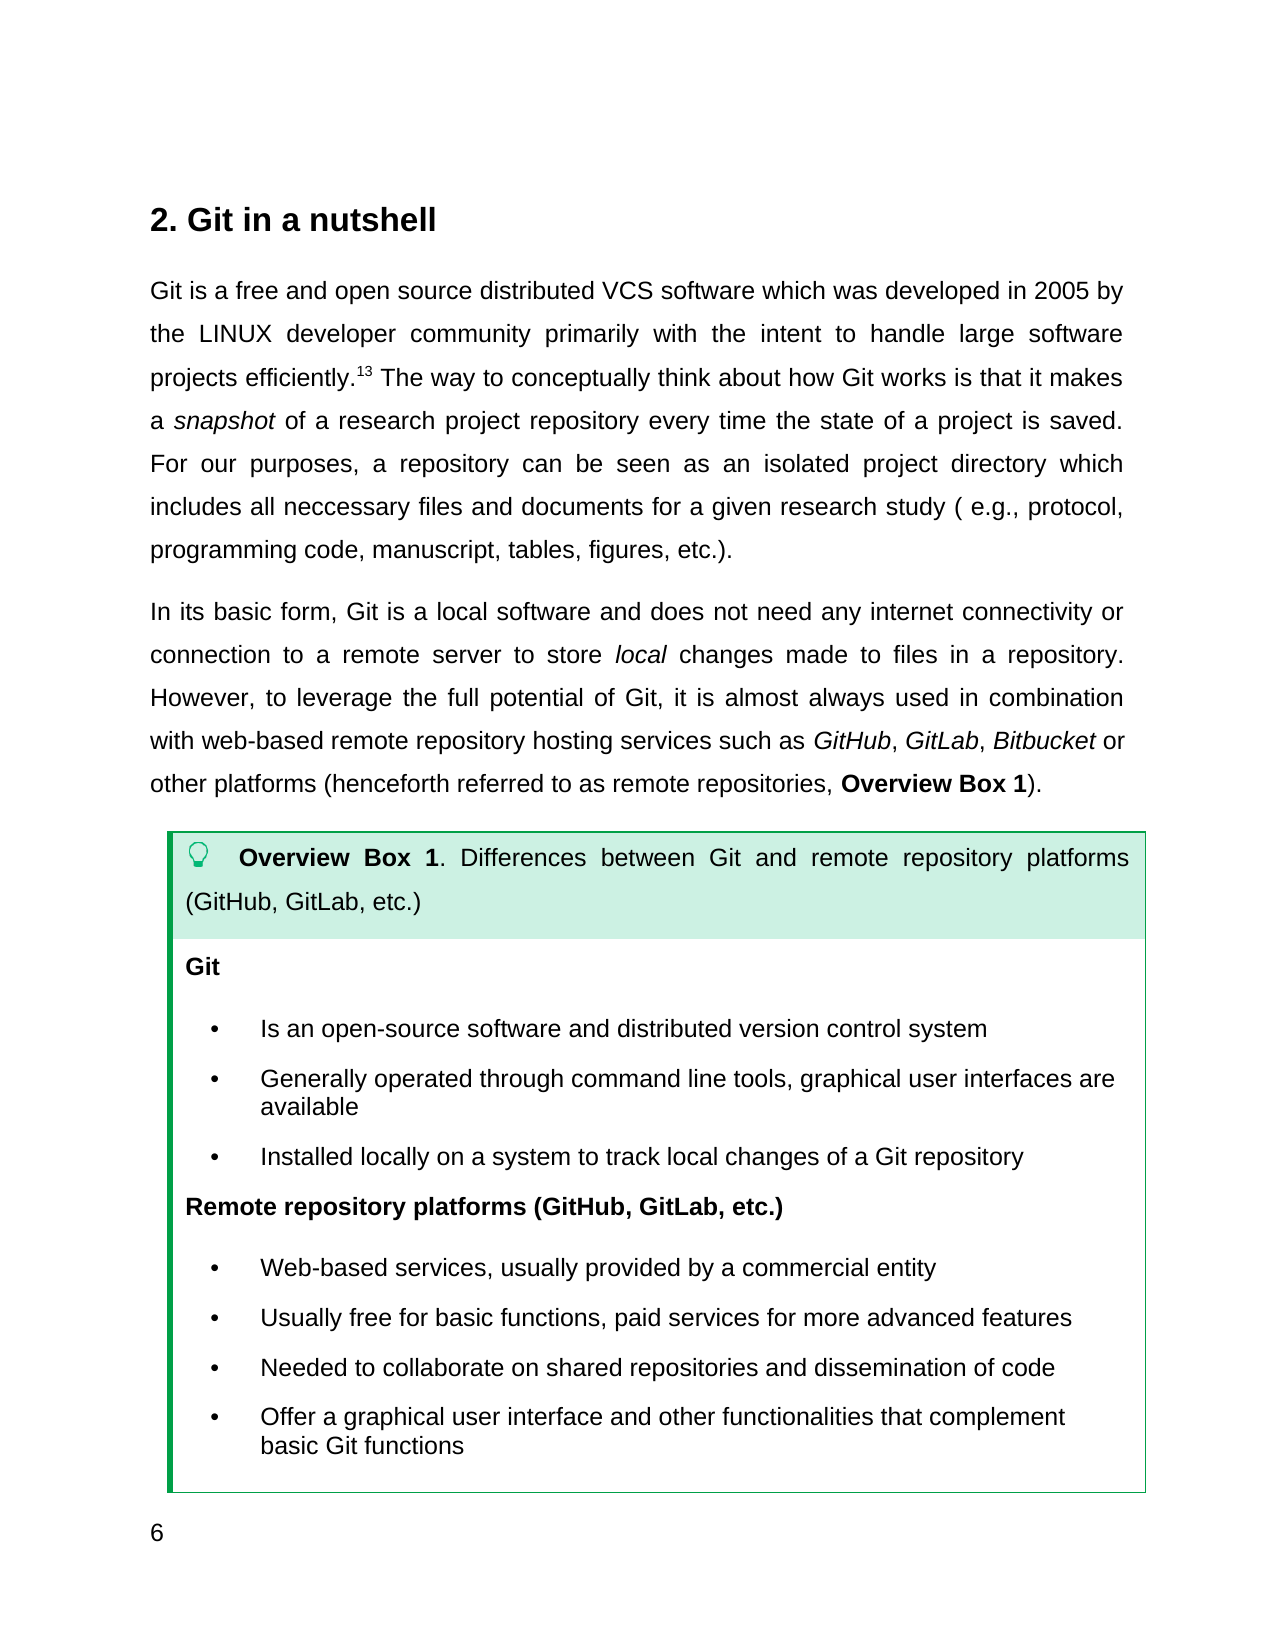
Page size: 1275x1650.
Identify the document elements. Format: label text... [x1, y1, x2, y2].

text In its basic form, Git is a local software and does not need any internet connectivity or connection to a remote server to store local changes made to files in a repository. However, to leverage the full potential of Git, it is almost always used in combination with web-based remote repository hosting services such as GitHub, GitLab, Bitbucket or other platforms (henceforth referred to as remote repositories, Overview Box 1). [150, 597, 1125, 798]
text Git is a free and open source distributed VCS software which was developed in 2005 by the LINUX developer community primarily with the intent to handle large software projects efficiently.13 The way to conceptually think about how Git works is that it makes a snapshot of a research project repository every time the state of a project is saved. For our purposes, a repository can be seen as an isolated project directory which includes all neccessary files and documents for a given research study ( e.g., protocol, programming code, manuscript, tables, figures, etc.). [150, 276, 1125, 564]
subtitle 2. Git in a nutshell [150, 200, 1125, 238]
table_header Overview Box 1. Differences between Git and remote repository platforms (GitHub, GitLab, etc.) [173, 833, 1145, 939]
table_cell Git Is an open-source software and distributed version control system Generally operated through command line tools, graphical user interfaces are available Installed locally on a system to track local changes of a Git repository Remote repository platforms (GitHub, GitLab, etc.) Web-based services, usually provided by a commercial entity Usually free for basic functions, paid services for more advanced features Needed to collaborate on shared repositories and dissemination of code Offer a graphical user interface and other functionalities that complement basic Git functions [173, 939, 1145, 1492]
picture [185, 842, 211, 867]
